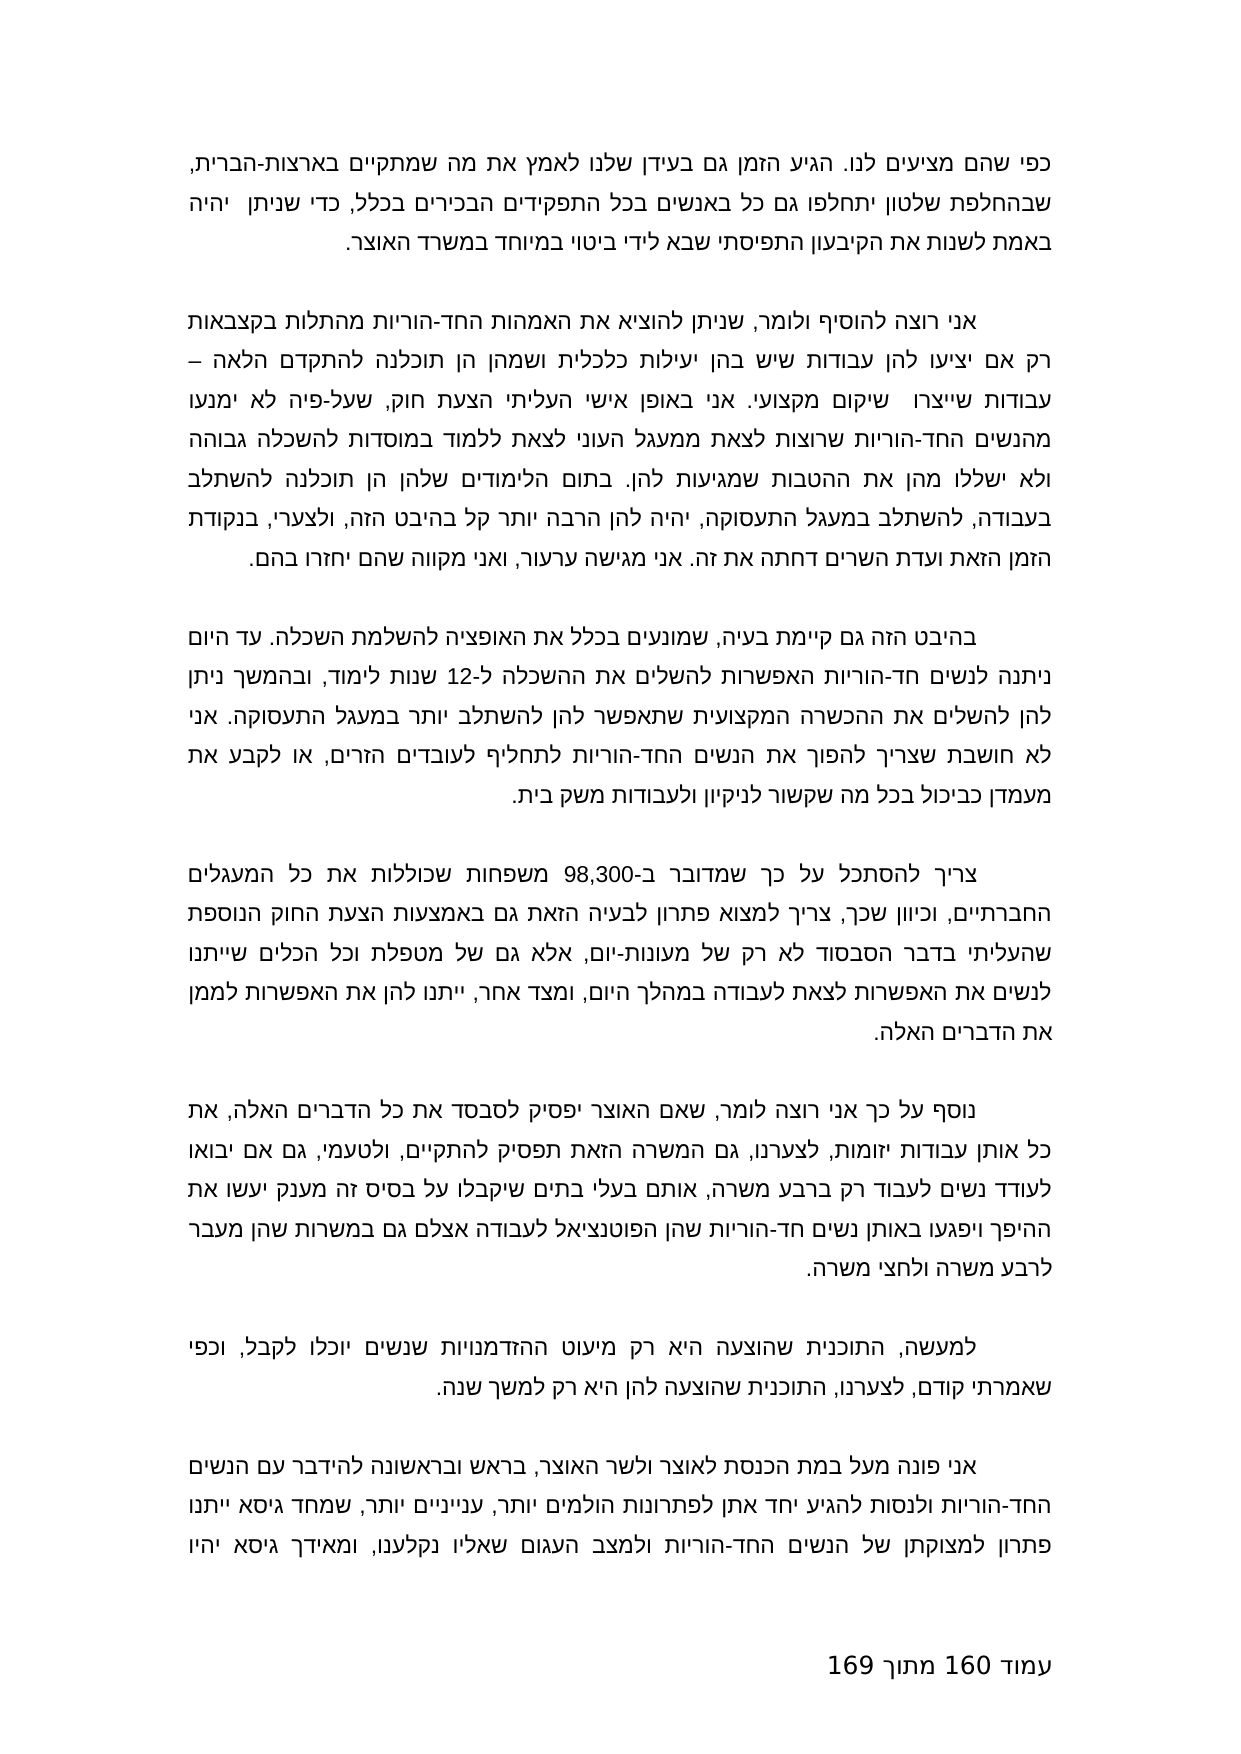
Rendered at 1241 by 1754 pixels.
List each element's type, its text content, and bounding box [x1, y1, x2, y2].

text נוסף על כך אני רוצה לומר, שאם האוצר יפסיק לסבסד את כל הדברים האלה, את כל אותן עבודות יזומות, לצערנו, גם המשרה הזאת תפסיק להתקיים, ולטעמי, גם אם יבואו לעודד נשים לעבוד רק ברבע משרה, אותם בעלי בתים שיקבלו על בסיס זה מענק יעשו את ההיפך ויפגעו באותן נשים חד-הוריות שהן הפוטנציאל לעבודה אצלם גם במשרות שהן מעבר לרבע משרה ולחצי משרה. [187, 1097, 1053, 1282]
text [187, 1453, 1053, 1558]
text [187, 150, 1053, 255]
text בהיבט הזה גם קיימת בעיה, שמונעים בכלל את האופציה להשלמת השכלה. עד היום ניתנה לנשים חד-הוריות האפשרות להשלים את ההשכלה ל-12 שנות לימוד, ובהמשך ניתן להן להשלים את ההכשרה המקצועית שתאפשר להן להשתלב יותר במעגל התעסוקה. אני לא חושבת שצריך להפוך את הנשים החד-הוריות לתחליף לעובדים הזרים, או לקבע את מעמדן כביכול בכל מה שקשור לניקיון ולעבודות משק בית. [187, 624, 1053, 808]
text למעשה, התוכנית שהוצעה היא רק מיעוט ההזדמנויות שנשים יוכלו לקבל, וכפי שאמרתי קודם, לצערנו, התוכנית שהוצעה להן היא רק למשך שנה. [187, 1334, 1053, 1400]
text אני רוצה להוסיף ולומר, שניתן להוציא את האמהות החד-הוריות מהתלות בקצבאות רק אם יציעו להן עבודות שיש בהן יעילות כלכלית ושמהן הן תוכלנה להתקדם הלאה – עבודות שייצרו שיקום מקצועי. אני באופן אישי העליתי הצעת חוק, שעל-פיה לא ימנעו מהנשים החד-הוריות שרוצות לצאת ממעגל העוני לצאת ללמוד במוסדות להשכלה גבוהה ולא ישללו מהן את ההטבות שמגיעות להן. בתום הלימודים שלהן הן תוכלנה להשתלב בעבודה, להשתלב במעגל התעסוקה, יהיה להן הרבה יותר קל בהיבט הזה, ולצערי, בנקודת הזמן הזאת ועדת השרים דחתה את זה. אני מגישה ערעור, ואני מקווה שהם יחזרו בהם. [187, 308, 1053, 571]
text צריך להסתכל על כך שמדובר ב-98,300 משפחות שכוללות את כל המעגלים החברתיים, וכיוון שכך, צריך למצוא פתרון לבעיה הזאת גם באמצעות הצעת החוק הנוספת שהעליתי בדבר הסבסוד לא רק של מעונות-יום, אלא גם של מטפלת וכל הכלים שייתנו לנשים את האפשרות לצאת לעבודה במהלך היום, ומצד אחר, ייתנו להן את האפשרות לממן את הדברים האלה. [187, 861, 1053, 1045]
